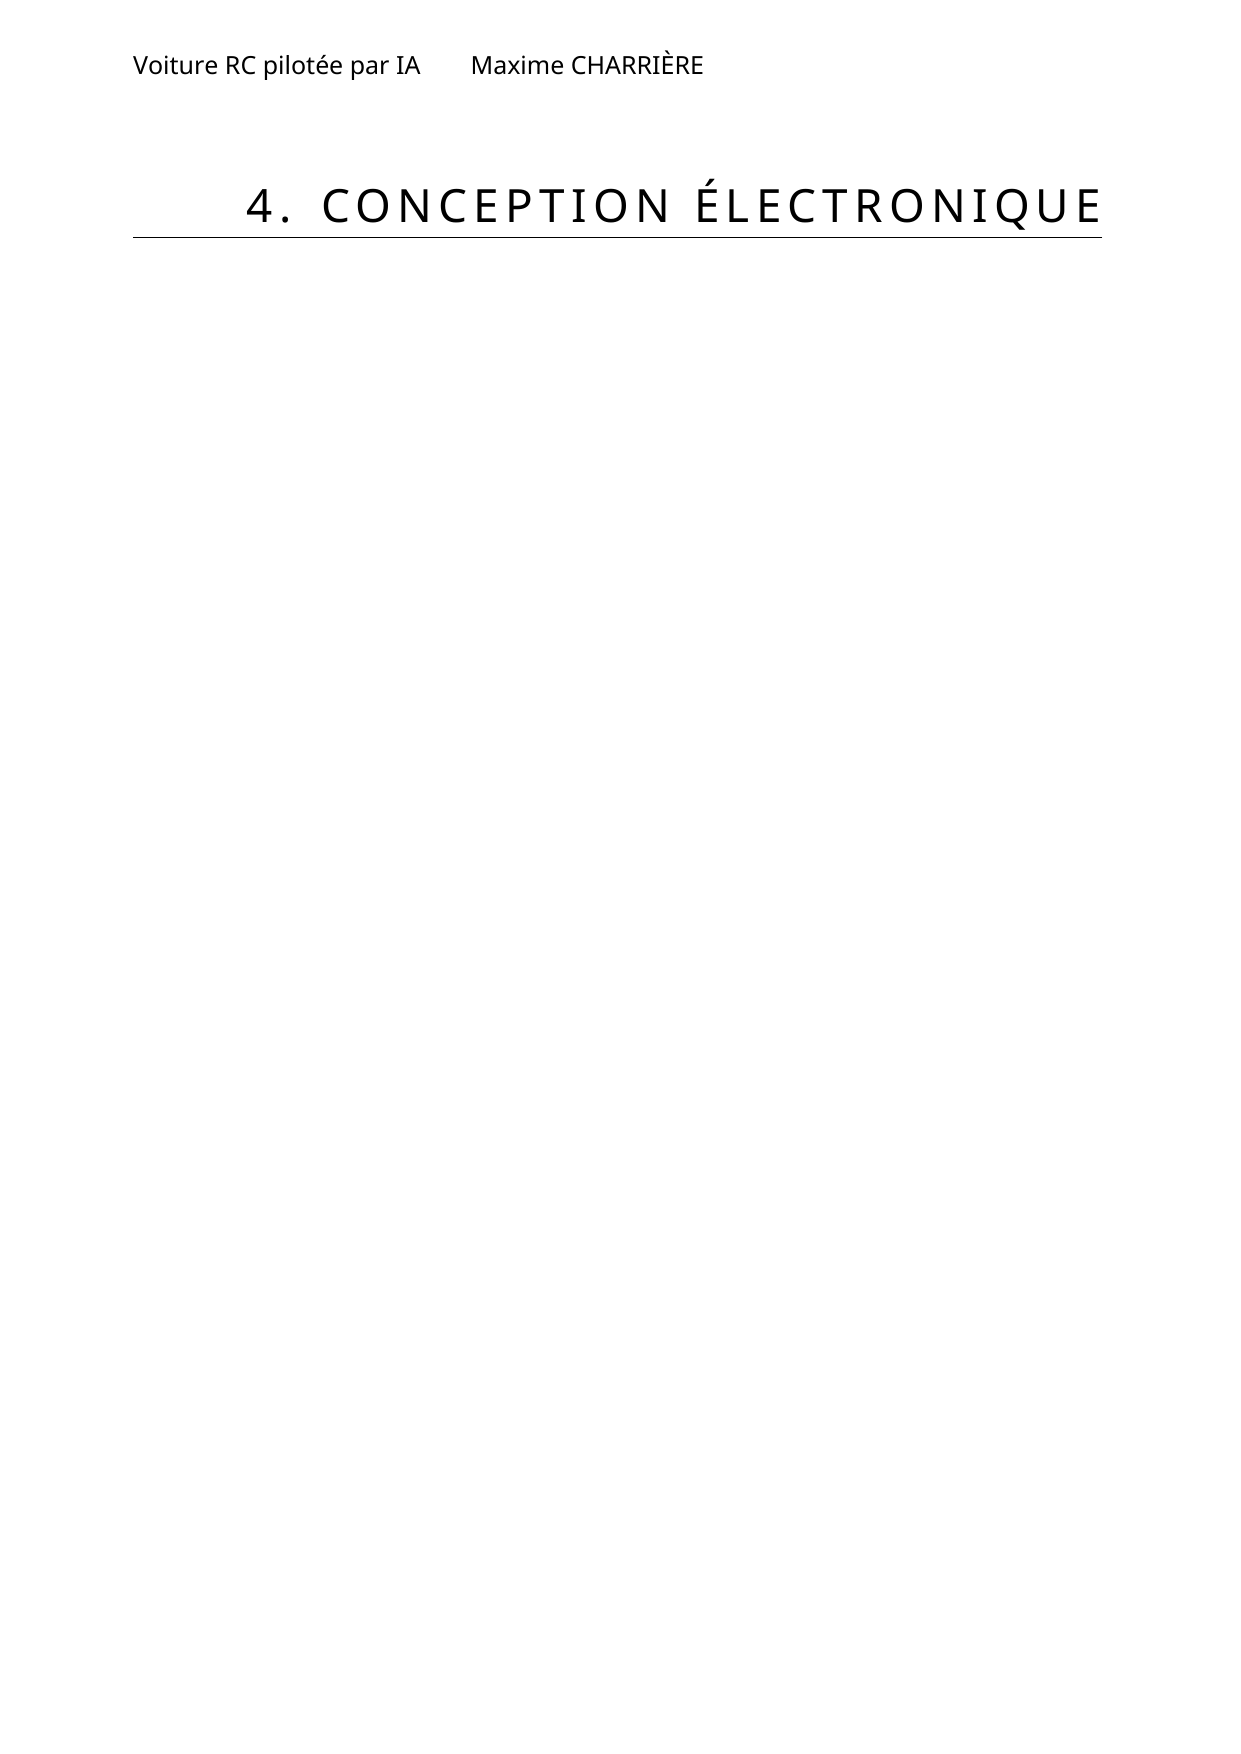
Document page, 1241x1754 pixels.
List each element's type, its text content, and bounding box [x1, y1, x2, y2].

subtitle Conception électronique [133, 173, 1102, 237]
